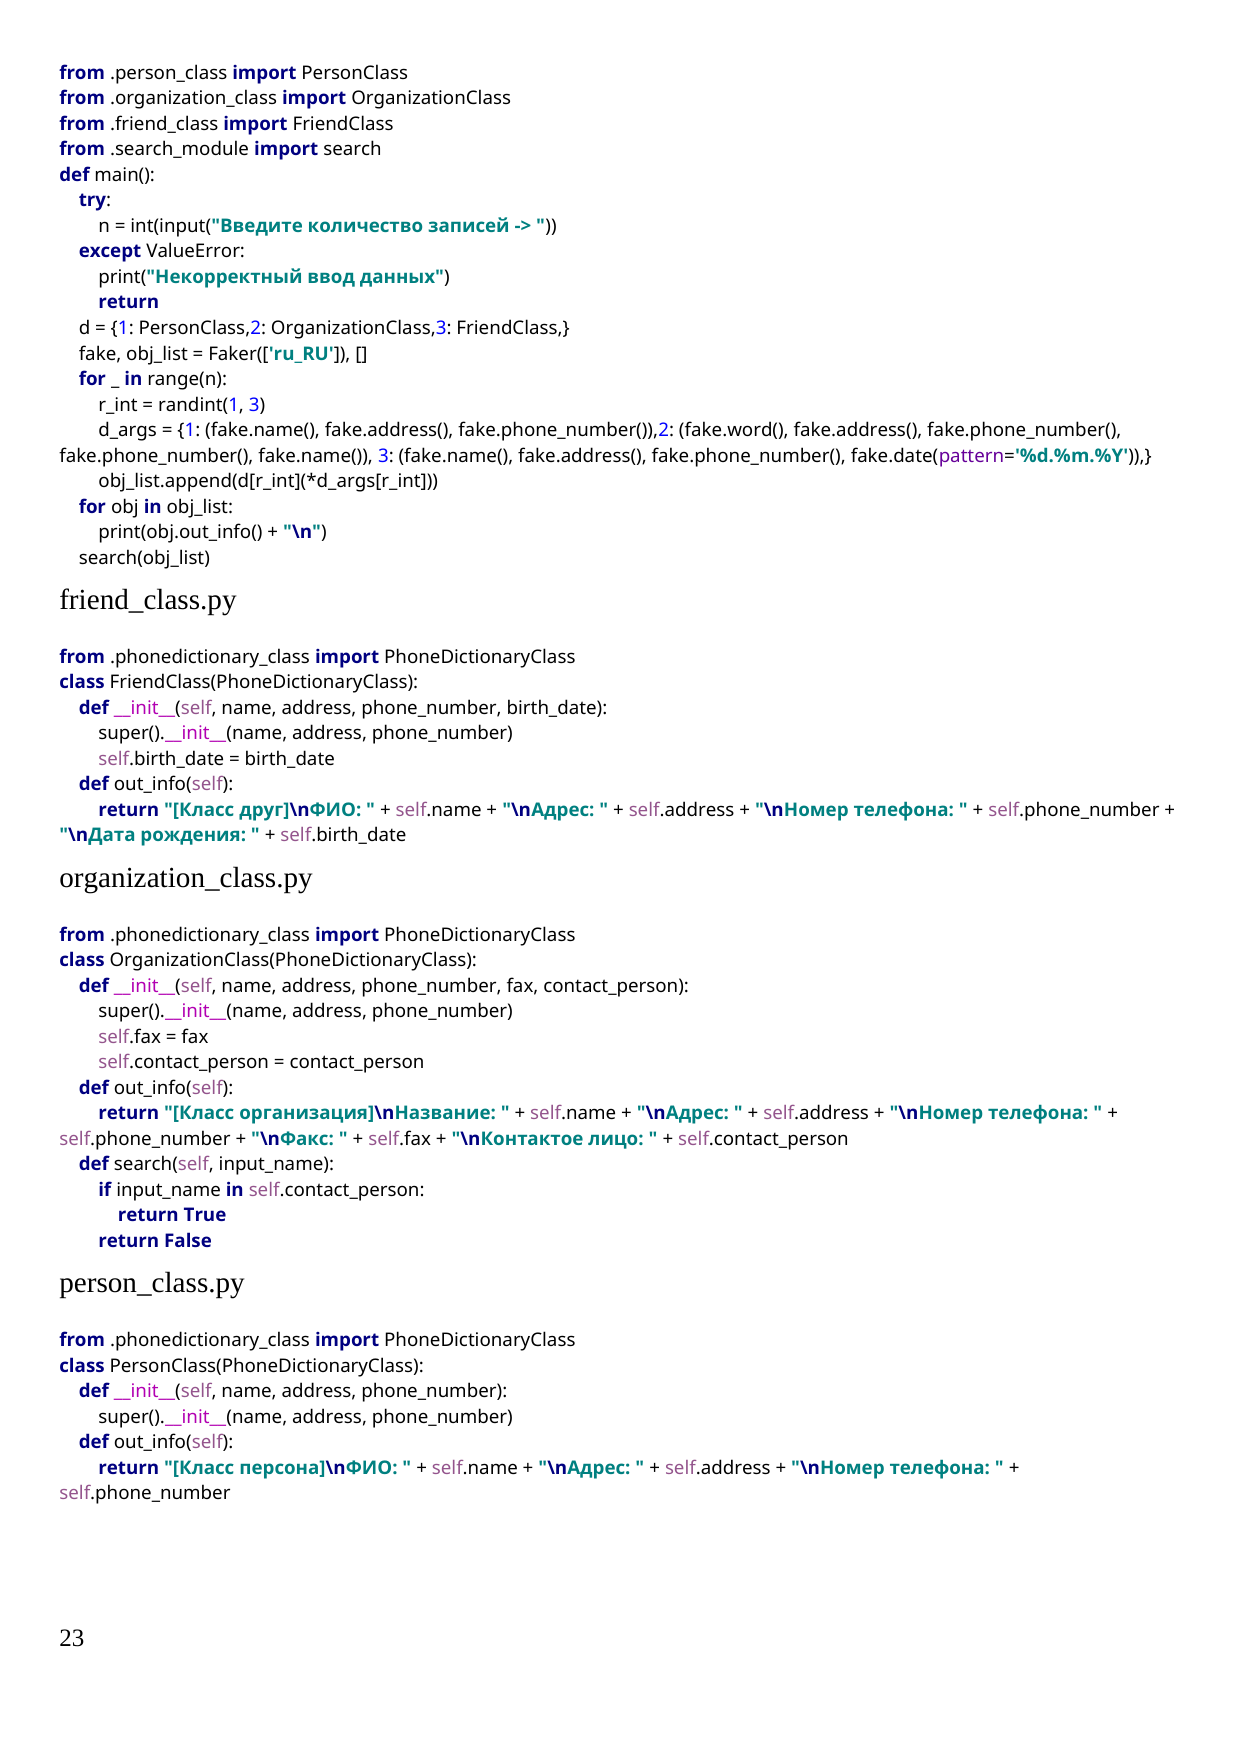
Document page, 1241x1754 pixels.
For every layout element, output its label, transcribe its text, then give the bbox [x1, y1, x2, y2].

subtitle friend_class.py [59, 582, 1181, 616]
subtitle person_class.py [59, 1265, 1181, 1299]
subtitle organization_class.py [59, 860, 1181, 893]
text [59, 59, 1181, 569]
text from .phonedictionary_class import PhoneDictionaryClass class OrganizationClass(PhoneDictionaryClass): def __init__(self, name, address, phone_number, fax, contact_person): super().__init__(name, address, phone_number) self.fax = fax self.contact_person = contact_person def out_info(self): return "[Класс организация]\nНазвание: " + self.name + "\nAдрес: " + self.address + "\nНомер телефона: " + self.phone_number + "\nФакс: " + self.fax + "\nКонтактое лицо: " + self.contact_person def search(self, input_name): if input_name in self.contact_person: return True return False [59, 921, 1181, 1253]
text from .phonedictionary_class import PhoneDictionaryClass class FriendClass(PhoneDictionaryClass): def __init__(self, name, address, phone_number, birth_date): super().__init__(name, address, phone_number) self.birth_date = birth_date def out_info(self): return "[Класс друг]\nФИО: " + self.name + "\nAдрес: " + self.address + "\nНомер телефона: " + self.phone_number + "\nДата рождения: " + self.birth_date [59, 643, 1181, 847]
text from .phonedictionary_class import PhoneDictionaryClass class PersonClass(PhoneDictionaryClass): def __init__(self, name, address, phone_number): super().__init__(name, address, phone_number) def out_info(self): return "[Класс персона]\nФИО: " + self.name + "\nAдрес: " + self.address + "\nНомер телефона: " + self.phone_number [59, 1326, 1181, 1505]
